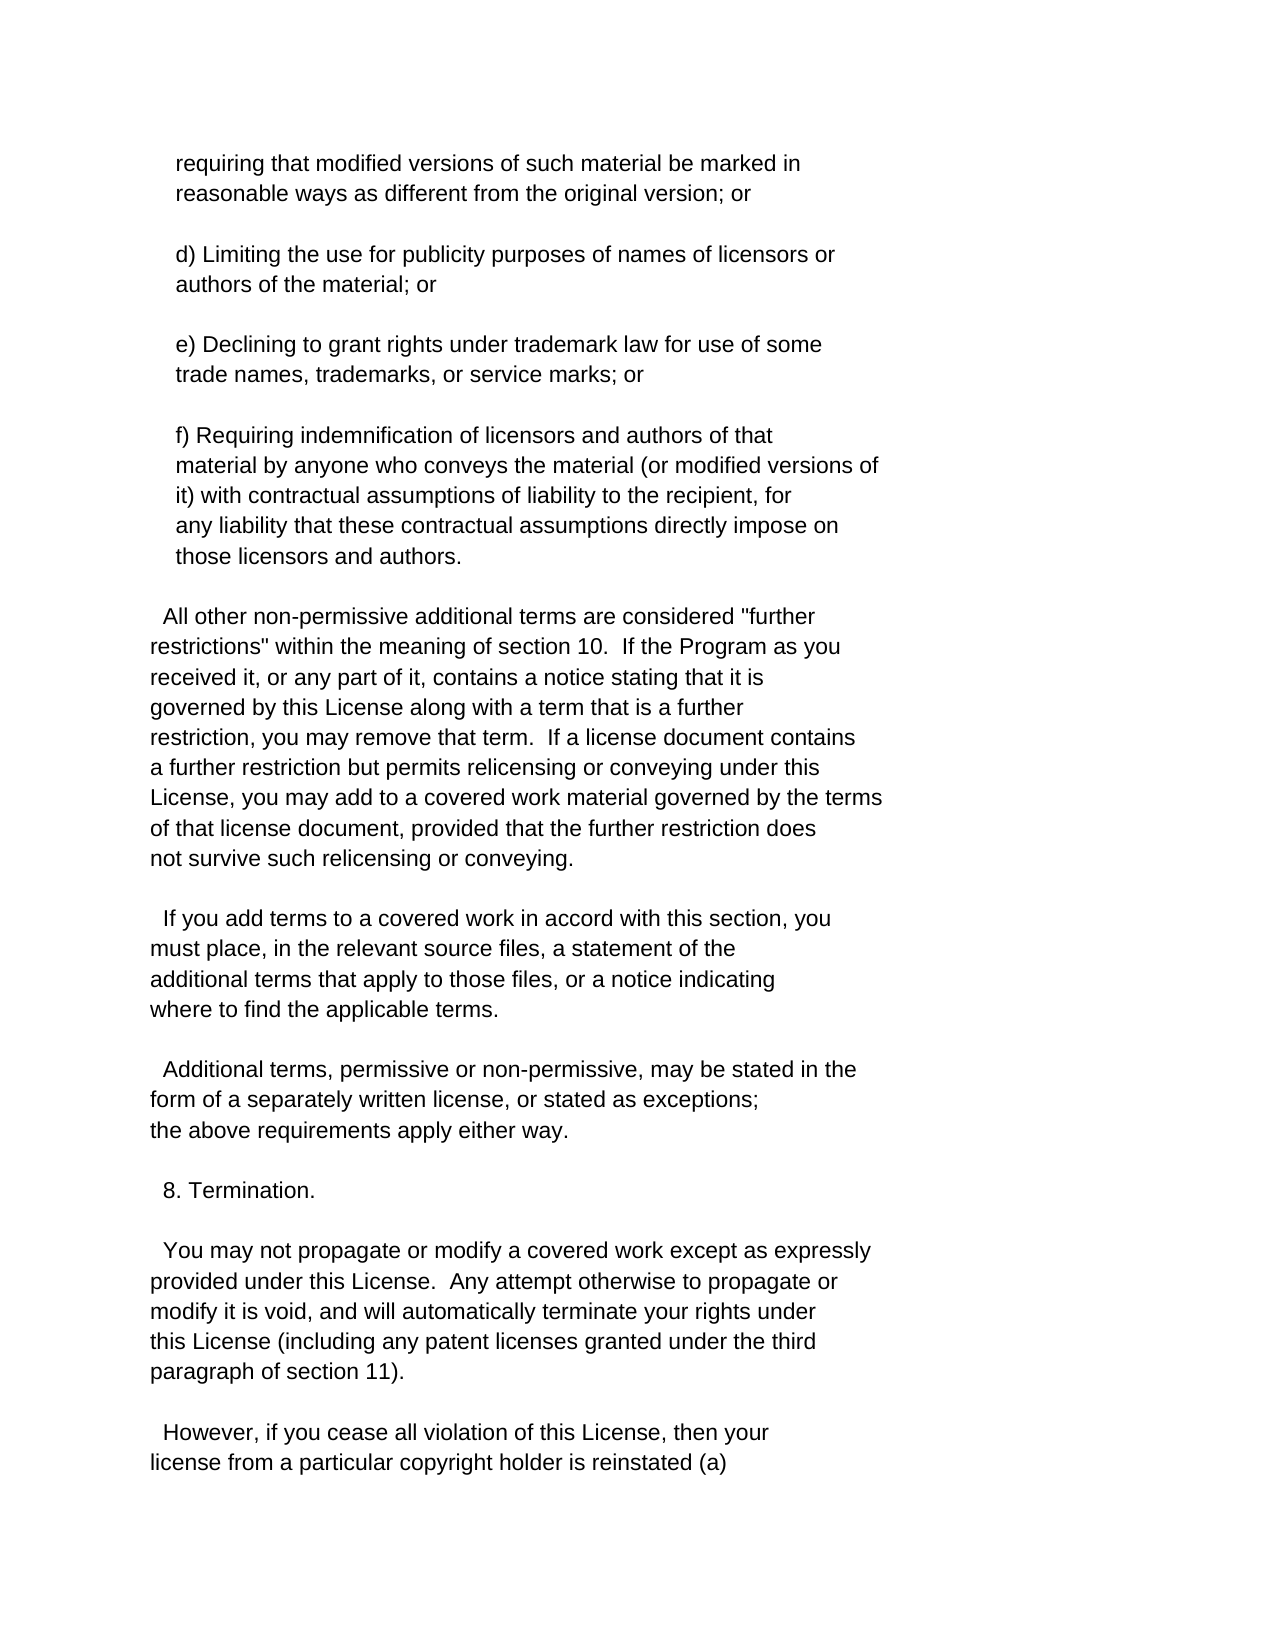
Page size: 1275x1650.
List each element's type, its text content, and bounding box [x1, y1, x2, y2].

text paragraph of section 11). [150, 1358, 1125, 1385]
text License, you may add to a covered work material governed by the terms [150, 784, 1125, 811]
text governed by this License along with a term that is a further [150, 694, 1125, 720]
text provided under this License. Any attempt otherwise to propagate or [150, 1268, 1125, 1294]
text where to find the applicable terms. [150, 996, 1125, 1022]
text received it, or any part of it, contains a notice stating that it is [150, 663, 1125, 690]
text additional terms that apply to those files, or a notice indicating [150, 966, 1125, 992]
text If you add terms to a covered work in accord with this section, you [150, 905, 1125, 932]
text must place, in the relevant source files, a statement of the [150, 935, 1125, 962]
text of that license document, provided that the further restriction does [150, 814, 1125, 841]
text a further restriction but permits relicensing or conveying under this [150, 754, 1125, 781]
text restriction, you may remove that term. If a license document contains [150, 724, 1125, 750]
text material by anyone who conveys the material (or modified versions of [150, 452, 1125, 478]
text not survive such relicensing or conveying. [150, 845, 1125, 871]
text 8. Termination. [150, 1177, 1125, 1203]
text restrictions" within the meaning of section 10. If the Program as you [150, 633, 1125, 660]
text those licensors and authors. [150, 543, 1125, 569]
text f) Requiring indemnification of licensors and authors of that [150, 422, 1125, 448]
text any liability that these contractual assumptions directly impose on [150, 512, 1125, 539]
text d) Limiting the use for publicity purposes of names of licensors or [150, 241, 1125, 267]
text form of a separately written license, or stated as exceptions; [150, 1086, 1125, 1113]
text this License (including any patent licenses granted under the third [150, 1328, 1125, 1354]
text license from a particular copyright holder is reinstated (a) [150, 1449, 1125, 1475]
text reasonable ways as different from the original version; or [150, 180, 1125, 207]
text modify it is void, and will automatically terminate your rights under [150, 1298, 1125, 1324]
text it) with contractual assumptions of liability to the recipient, for [150, 482, 1125, 509]
text the above requirements apply either way. [150, 1117, 1125, 1143]
text However, if you cease all violation of this License, then your [150, 1419, 1125, 1445]
text requiring that modified versions of such material be marked in [150, 150, 1125, 176]
text Additional terms, permissive or non-permissive, may be stated in the [150, 1056, 1125, 1083]
text authors of the material; or [150, 271, 1125, 297]
text All other non-permissive additional terms are considered "further [150, 603, 1125, 629]
text e) Declining to grant rights under trademark law for use of some [150, 331, 1125, 358]
text trade names, trademarks, or service marks; or [150, 361, 1125, 388]
text You may not propagate or modify a covered work except as expressly [150, 1237, 1125, 1264]
